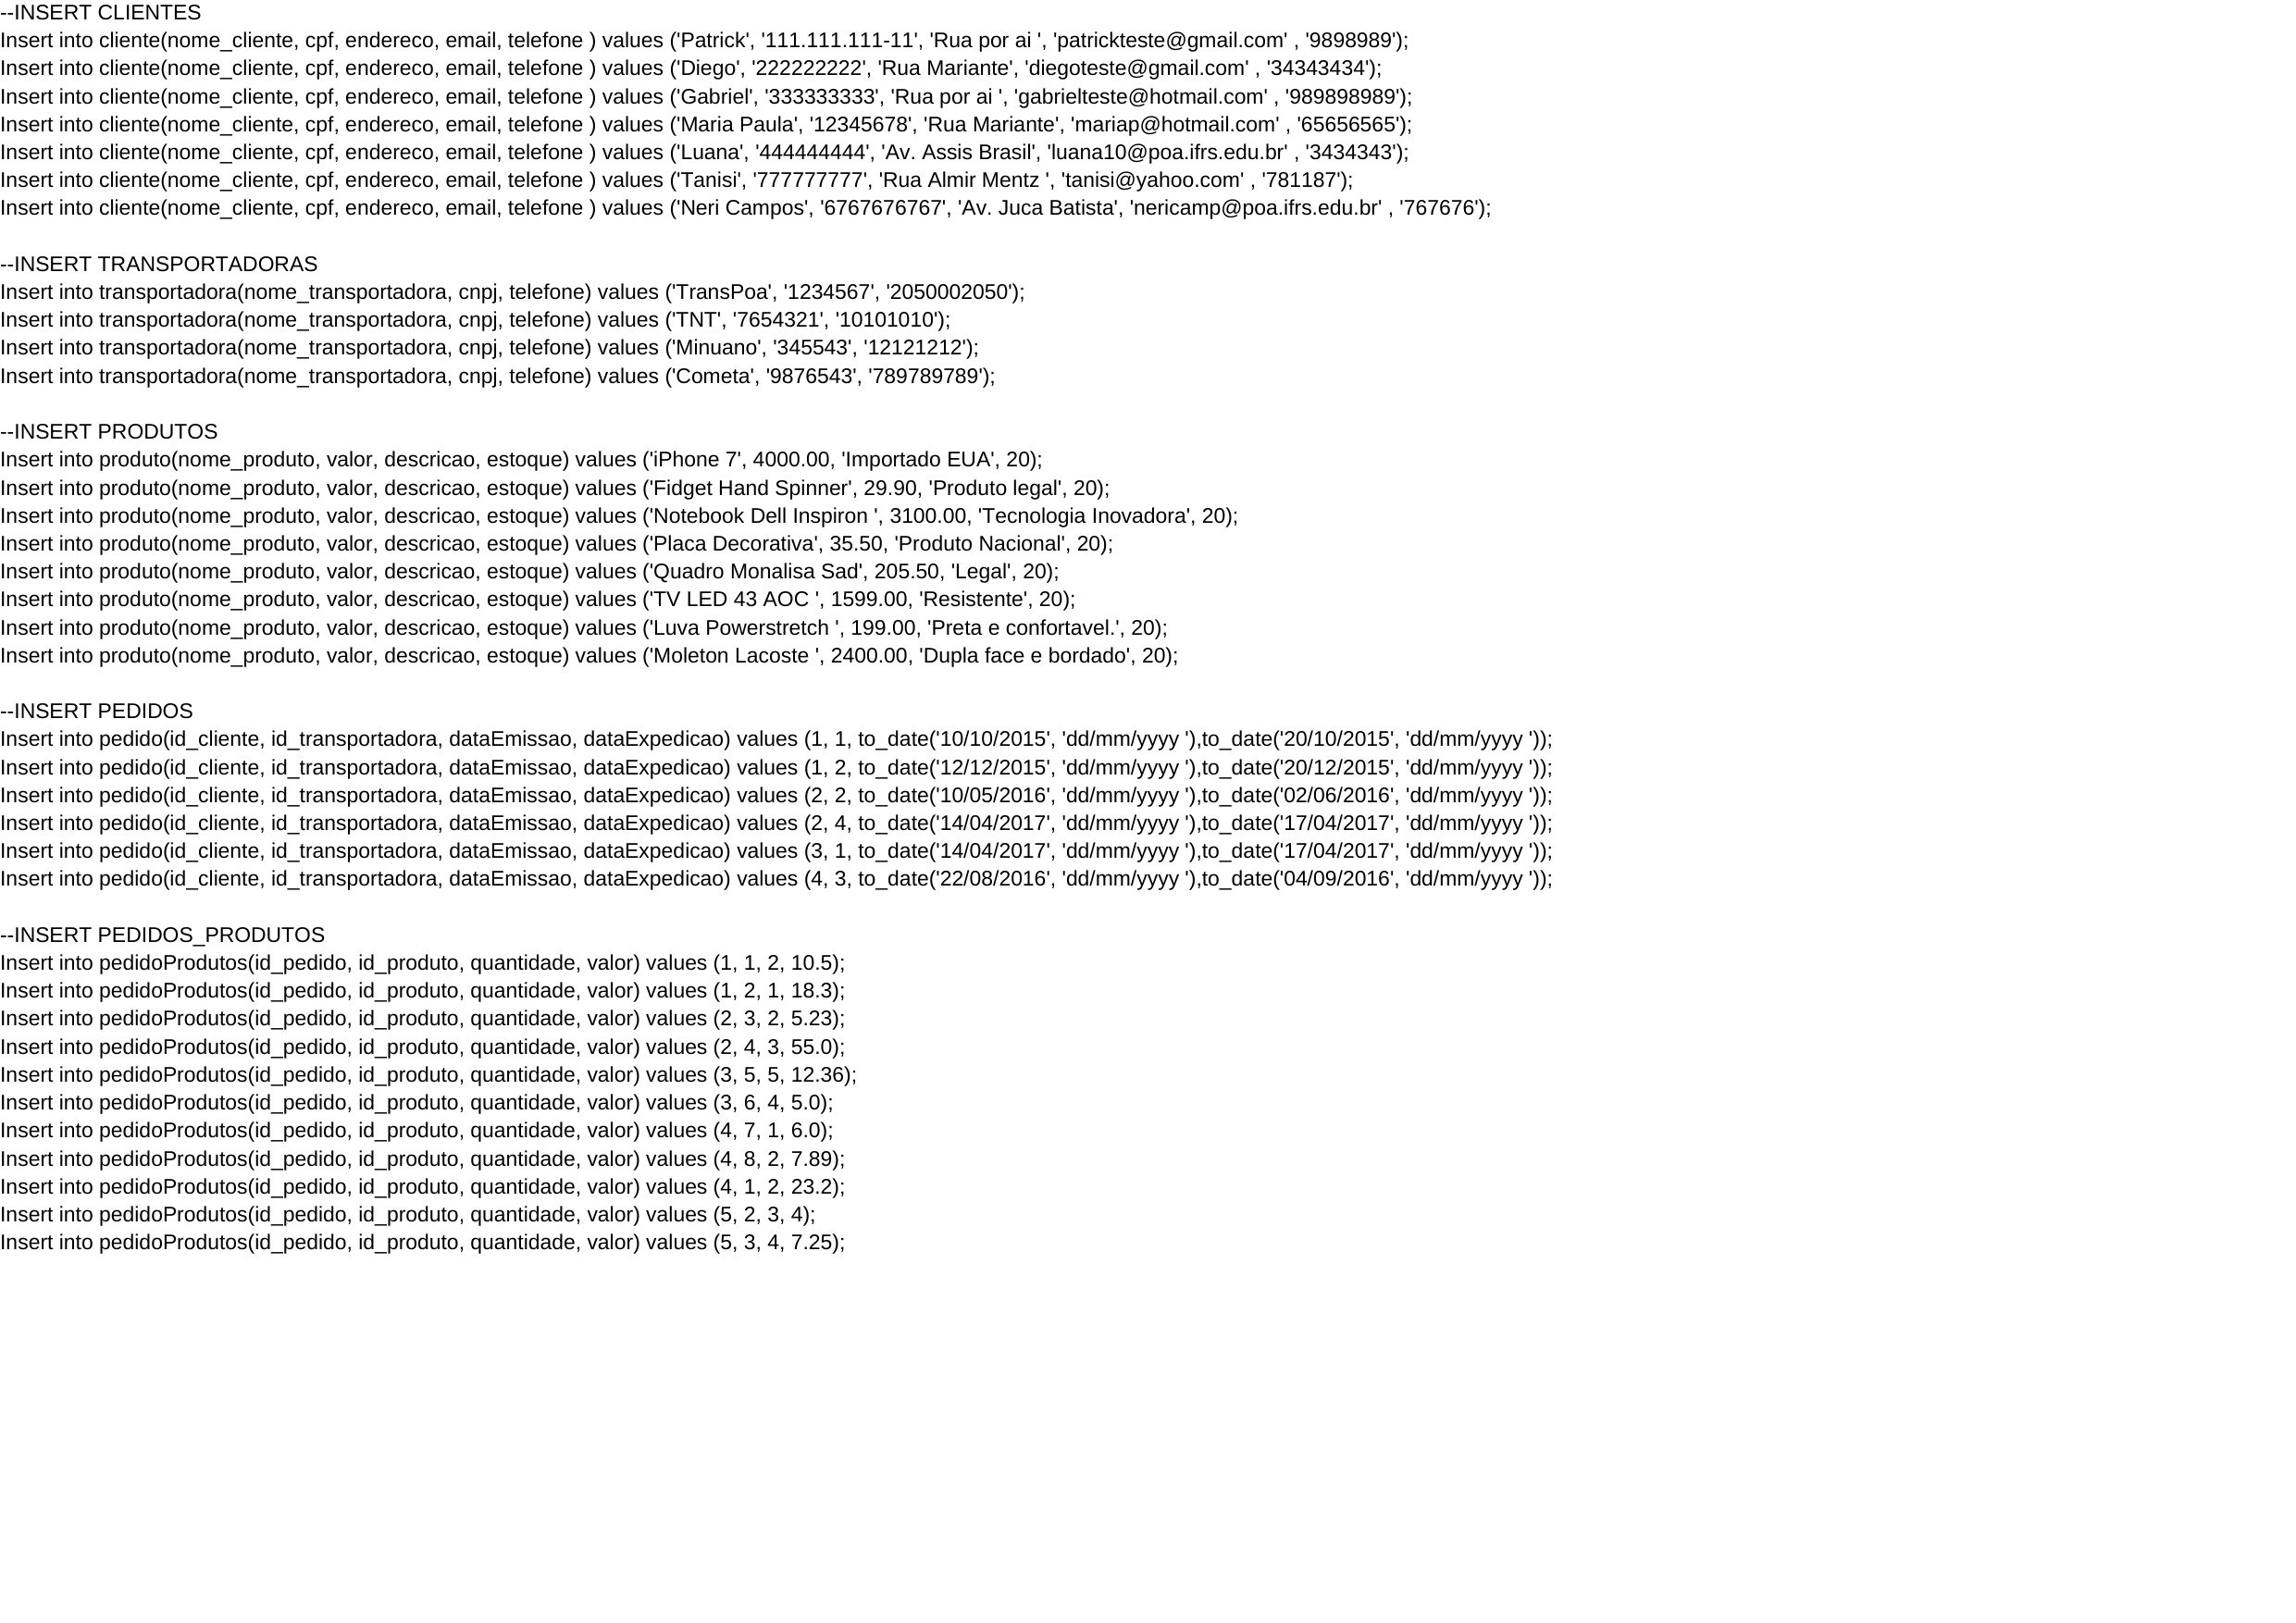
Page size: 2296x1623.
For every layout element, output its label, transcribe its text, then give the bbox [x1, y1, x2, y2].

text Insert into cliente(nome_cliente, cpf, endereco, email, telefone ) values ('Diego', '222222222', 'Rua Mariante', 'diegoteste@gmail.com' , '34343434'); [0, 56, 2174, 81]
text Insert into cliente(nome_cliente, cpf, endereco, email, telefone ) values ('Patrick', '111.111.111-11', 'Rua por ai ', 'patrickteste@gmail.com' , '9898989'); [0, 28, 2174, 53]
text Insert into pedido(id_cliente, id_transportadora, dataEmissao, dataExpedicao) values (2, 4, to_date('14/04/2017', 'dd/mm/yyyy '),to_date('17/04/2017', 'dd/mm/yyyy ')); [0, 811, 2174, 835]
text Insert into pedido(id_cliente, id_transportadora, dataEmissao, dataExpedicao) values (1, 2, to_date('12/12/2015', 'dd/mm/yyyy '),to_date('20/12/2015', 'dd/mm/yyyy ')); [0, 755, 2174, 779]
text Insert into pedidoProdutos(id_pedido, id_produto, quantidade, valor) values (3, 6, 4, 5.0); [0, 1090, 2174, 1114]
text Insert into transportadora(nome_transportadora, cnpj, telefone) values ('Cometa', '9876543', '789789789'); [0, 364, 2174, 388]
text Insert into pedidoProdutos(id_pedido, id_produto, quantidade, valor) values (1, 1, 2, 10.5); [0, 950, 2174, 974]
text --INSERT PRODUTOS [0, 419, 2174, 443]
text Insert into cliente(nome_cliente, cpf, endereco, email, telefone ) values ('Gabriel', '333333333', 'Rua por ai ', 'gabrielteste@hotmail.com' , '989898989'); [0, 84, 2174, 108]
text Insert into pedidoProdutos(id_pedido, id_produto, quantidade, valor) values (5, 2, 3, 4); [0, 1202, 2174, 1226]
text Insert into produto(nome_produto, valor, descricao, estoque) values ('iPhone 7', 4000.00, 'Importado EUA', 20); [0, 447, 2174, 472]
text Insert into pedidoProdutos(id_pedido, id_produto, quantidade, valor) values (4, 1, 2, 23.2); [0, 1174, 2174, 1198]
text Insert into cliente(nome_cliente, cpf, endereco, email, telefone ) values ('Neri Campos', '6767676767', 'Av. Juca Batista', 'nericamp@poa.ifrs.edu.br' , '767676'); [0, 195, 2174, 220]
text Insert into produto(nome_produto, valor, descricao, estoque) values ('Moleton Lacoste ', 2400.00, 'Dupla face e bordado', 20); [0, 643, 2174, 667]
text Insert into pedido(id_cliente, id_transportadora, dataEmissao, dataExpedicao) values (3, 1, to_date('14/04/2017', 'dd/mm/yyyy '),to_date('17/04/2017', 'dd/mm/yyyy ')); [0, 838, 2174, 863]
text Insert into pedido(id_cliente, id_transportadora, dataEmissao, dataExpedicao) values (4, 3, to_date('22/08/2016', 'dd/mm/yyyy '),to_date('04/09/2016', 'dd/mm/yyyy ')); [0, 866, 2174, 891]
text Insert into cliente(nome_cliente, cpf, endereco, email, telefone ) values ('Luana', '444444444', 'Av. Assis Brasil', 'luana10@poa.ifrs.edu.br' , '3434343'); [0, 140, 2174, 164]
text Insert into produto(nome_produto, valor, descricao, estoque) values ('TV LED 43 AOC ', 1599.00, 'Resistente', 20); [0, 587, 2174, 612]
text Insert into produto(nome_produto, valor, descricao, estoque) values ('Luva Powerstretch ', 199.00, 'Preta e confortavel.', 20); [0, 614, 2174, 639]
text --INSERT PEDIDOS [0, 699, 2174, 724]
text Insert into pedidoProdutos(id_pedido, id_produto, quantidade, valor) values (2, 4, 3, 55.0); [0, 1035, 2174, 1059]
text Insert into pedidoProdutos(id_pedido, id_produto, quantidade, valor) values (4, 8, 2, 7.89); [0, 1146, 2174, 1171]
text Insert into produto(nome_produto, valor, descricao, estoque) values ('Notebook Dell Inspiron ', 3100.00, 'Tecnologia Inovadora', 20); [0, 503, 2174, 527]
text Insert into transportadora(nome_transportadora, cnpj, telefone) values ('TransPoa', '1234567', '2050002050'); [0, 279, 2174, 304]
text Insert into pedidoProdutos(id_pedido, id_produto, quantidade, valor) values (5, 3, 4, 7.25); [0, 1230, 2174, 1255]
text Insert into produto(nome_produto, valor, descricao, estoque) values ('Quadro Monalisa Sad', 205.50, 'Legal', 20); [0, 559, 2174, 584]
text Insert into pedido(id_cliente, id_transportadora, dataEmissao, dataExpedicao) values (1, 1, to_date('10/10/2015', 'dd/mm/yyyy '),to_date('20/10/2015', 'dd/mm/yyyy ')); [0, 726, 2174, 751]
text --INSERT TRANSPORTADORAS [0, 252, 2174, 276]
text Insert into transportadora(nome_transportadora, cnpj, telefone) values ('TNT', '7654321', '10101010'); [0, 307, 2174, 332]
text Insert into pedidoProdutos(id_pedido, id_produto, quantidade, valor) values (2, 3, 2, 5.23); [0, 1006, 2174, 1031]
text Insert into pedidoProdutos(id_pedido, id_produto, quantidade, valor) values (1, 2, 1, 18.3); [0, 978, 2174, 1003]
text Insert into cliente(nome_cliente, cpf, endereco, email, telefone ) values ('Maria Paula', '12345678', 'Rua Mariante', 'mariap@hotmail.com' , '65656565'); [0, 112, 2174, 136]
text Insert into produto(nome_produto, valor, descricao, estoque) values ('Fidget Hand Spinner', 29.90, 'Produto legal', 20); [0, 475, 2174, 500]
text Insert into pedidoProdutos(id_pedido, id_produto, quantidade, valor) values (3, 5, 5, 12.36); [0, 1062, 2174, 1086]
text --INSERT PEDIDOS_PRODUTOS [0, 923, 2174, 947]
text Insert into cliente(nome_cliente, cpf, endereco, email, telefone ) values ('Tanisi', '777777777', 'Rua Almir Mentz ', 'tanisi@yahoo.com' , '781187'); [0, 167, 2174, 192]
text Insert into transportadora(nome_transportadora, cnpj, telefone) values ('Minuano', '345543', '12121212'); [0, 335, 2174, 360]
text --INSERT CLIENTES [0, 0, 2174, 24]
text Insert into produto(nome_produto, valor, descricao, estoque) values ('Placa Decorativa', 35.50, 'Produto Nacional', 20); [0, 531, 2174, 555]
text Insert into pedido(id_cliente, id_transportadora, dataEmissao, dataExpedicao) values (2, 2, to_date('10/05/2016', 'dd/mm/yyyy '),to_date('02/06/2016', 'dd/mm/yyyy ')); [0, 783, 2174, 807]
text Insert into pedidoProdutos(id_pedido, id_produto, quantidade, valor) values (4, 7, 1, 6.0); [0, 1118, 2174, 1143]
